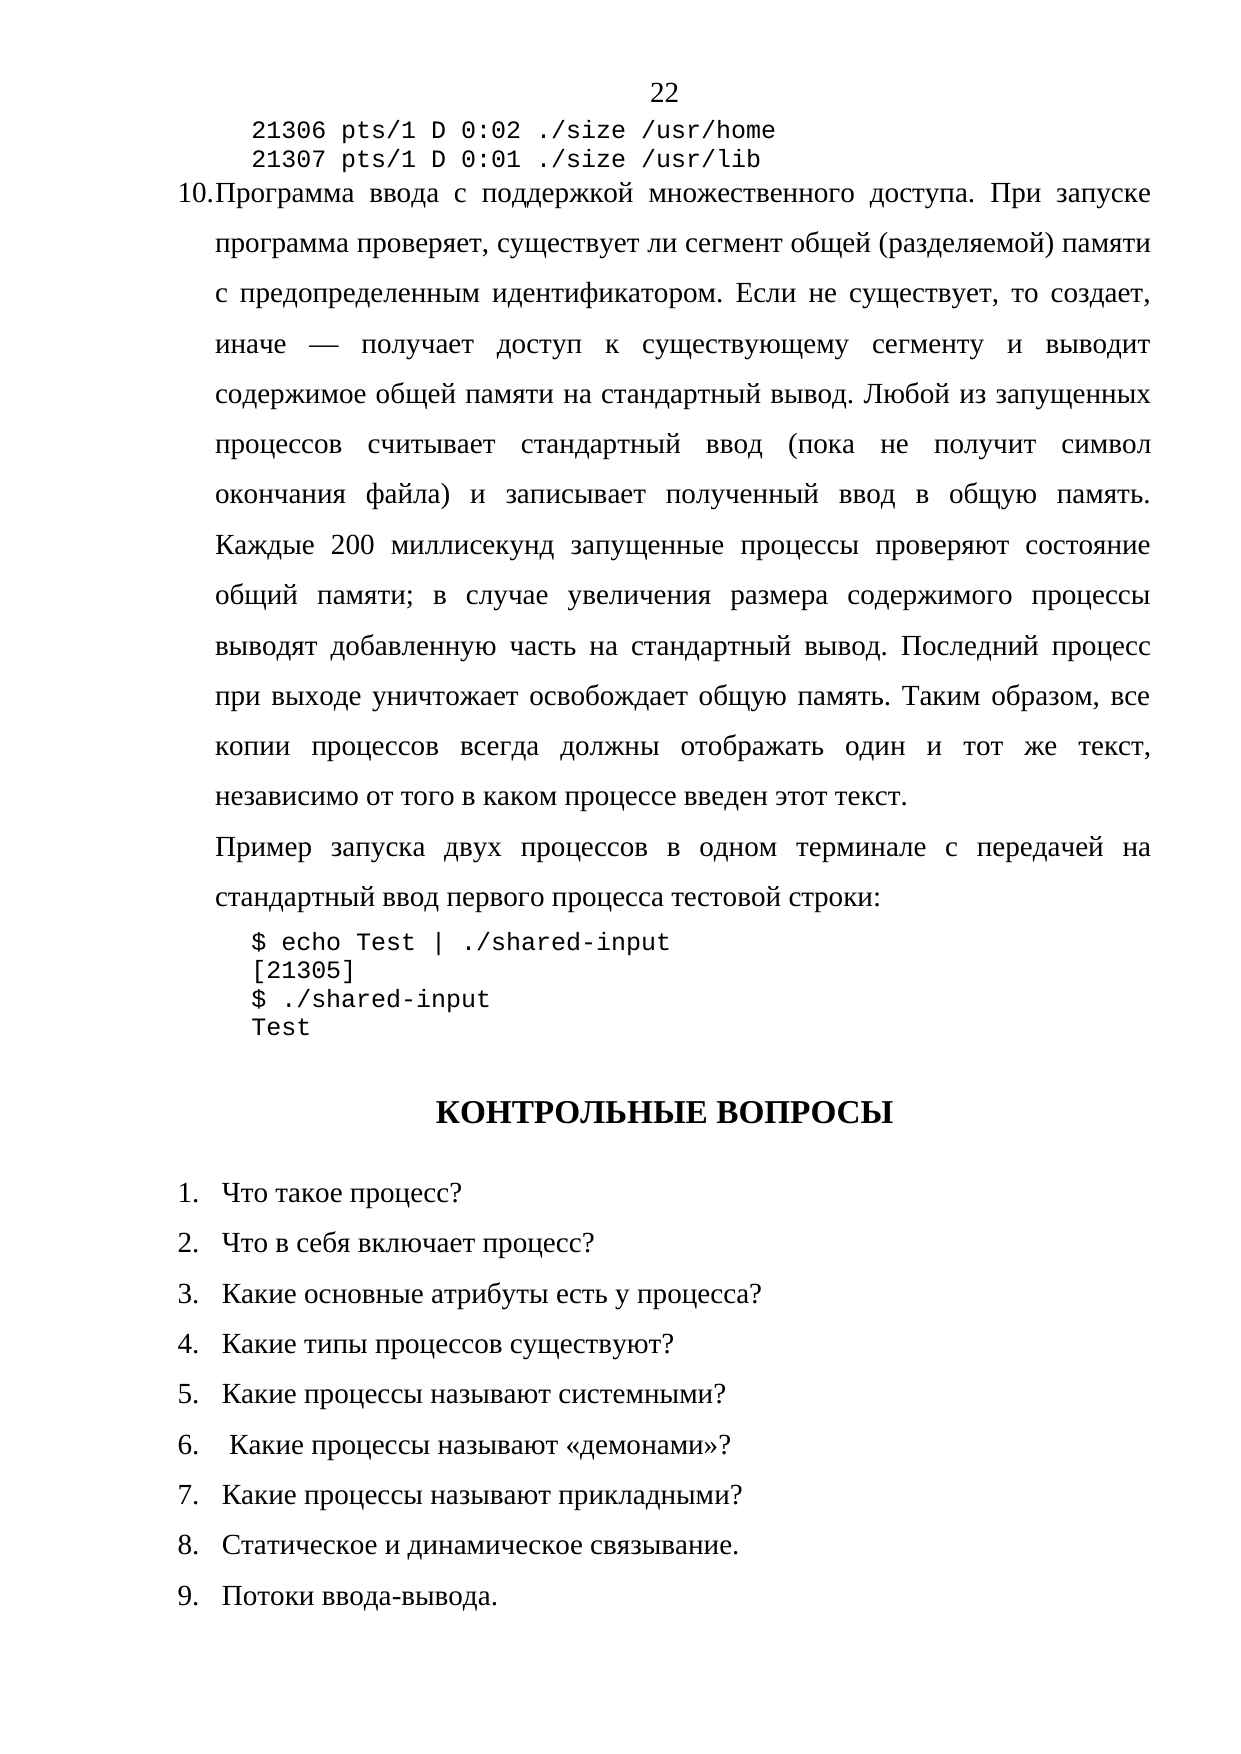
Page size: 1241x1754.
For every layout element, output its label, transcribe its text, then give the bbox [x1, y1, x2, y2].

text Пример запуска двух процессов в одном терминале с передачей на стандартный ввод первого процесса тестовой строки: [215, 829, 1152, 913]
list Что в себя включает процесс? [177, 1226, 1152, 1259]
list Программа ввода с поддержкой множественного доступа. При запуске программа проверяет, существует ли сегмент общей (разделяемой) памяти с предопределенным идентификатором. Если не существует, то создает, иначе — получает доступ к существующему сегменту и выводит содержимое общей памяти на стандартный вывод. Любой из запущенных процессов считывает стандартный ввод (пока не получит символ окончания файла) и записывает полученный ввод в общую память. Каждые 200 миллисекунд запущенные процессы проверяют состояние общий памяти; в случае увеличения размера содержимого процессы выводят добавленную часть на стандартный вывод. Последний процесс при выходе уничтожает освобождает общую память. Таким образом, все копии процессов всегда должны отображать один и тот же текст, независимо от того в каком процессе введен этот текст. [177, 175, 1152, 812]
list Какие процессы называют «демонами»? [177, 1427, 1152, 1460]
text [21305] [177, 958, 1152, 986]
list Какие основные атрибуты есть у процесса? [177, 1276, 1152, 1309]
list Что такое процесс? [177, 1175, 1152, 1209]
text $ ./shared-input [177, 986, 1152, 1014]
list Потоки ввода-вывода. [177, 1578, 1152, 1611]
list Статическое и динамическое связывание. [177, 1527, 1152, 1561]
list Какие процессы называют системными? [177, 1377, 1152, 1410]
subtitle Контрольные вопросы [177, 1093, 1152, 1131]
list Какие типы процессов существуют? [177, 1326, 1152, 1360]
list Какие процессы называют прикладными? [177, 1477, 1152, 1511]
text 21306 pts/1 D 0:02 ./size /usr/home [177, 118, 1152, 146]
text $ echo Test | ./shared-input [177, 929, 1152, 958]
text 21307 pts/1 D 0:01 ./size /usr/lib [177, 146, 1152, 175]
text Test [177, 1014, 1152, 1043]
